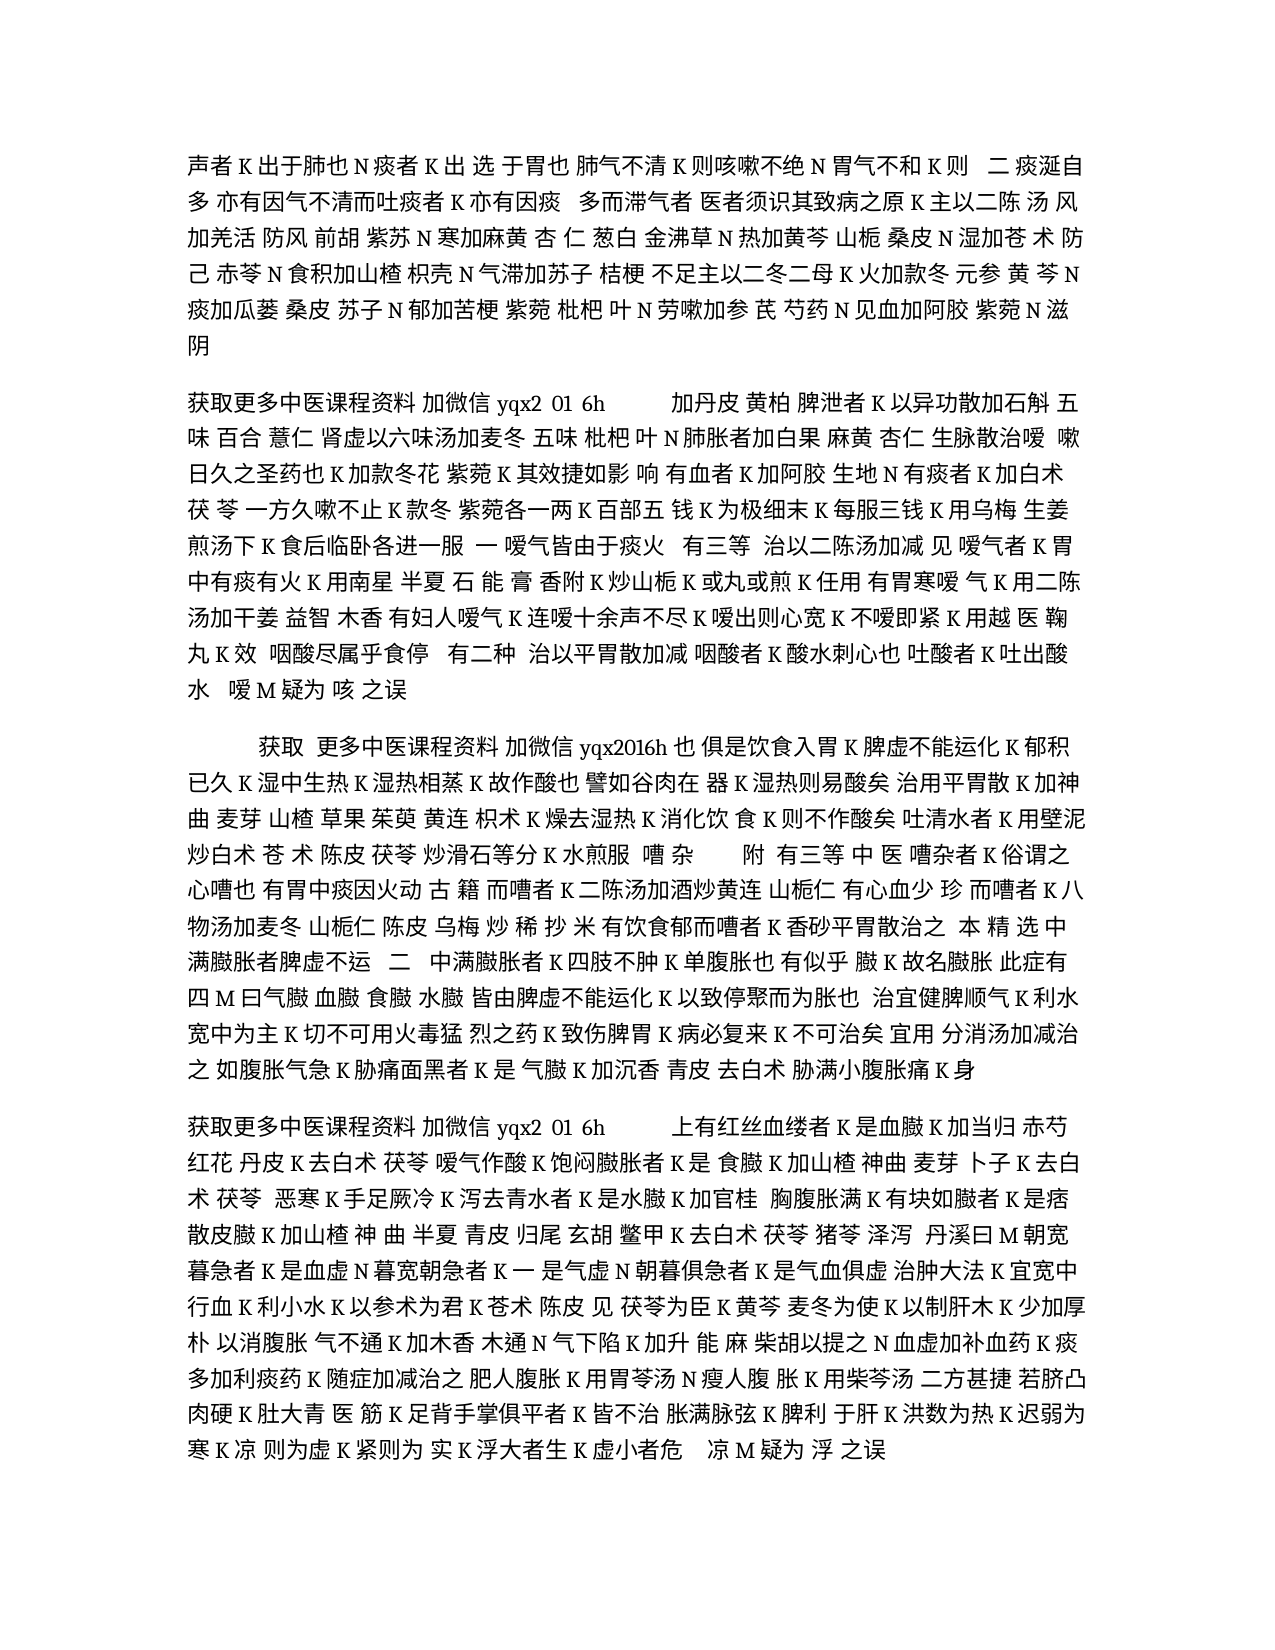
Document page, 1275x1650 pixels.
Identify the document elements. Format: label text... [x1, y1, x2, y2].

text 获取更多中医课程资料 加微信 yqx2 01 6h 加丹皮 黄柏 脾泄者K以异功散加石斛 五味 百合 薏仁 肾虚以六味汤加麦冬 五味 枇杷 叶N肺胀者加白果 麻黄 杏仁 生脉散治嗳 嗽日久之圣药也K加款冬花 紫菀K其效捷如影 响 有血者K加阿胶 生地N有痰者K加白术 茯 苓 一方久嗽不止K款冬 紫菀各一两K百部五 钱K为极细末K每服三钱K用乌梅 生姜煎汤下K 食后临卧各进一服 一 嗳气皆由于痰火 有三等 治以二陈汤加减 见 嗳气者K胃中有痰有火K用南星 半夏 石 能 膏 香附K炒山栀K或丸或煎K任用 有胃寒嗳 气K用二陈汤加干姜 益智 木香 有妇人嗳气K 连嗳十余声不尽K嗳出则心宽K不嗳即紧K用越 医 鞠丸K效 咽酸尽属乎食停 有二种 治以平胃散加减 咽酸者K酸水刺心也 吐酸者K吐出酸水 嗳M疑为 咳 之误 [187, 386, 1087, 705]
text 获取 更多中医课程资料 加微信 yqx2016h 也 俱是饮食入胃K脾虚不能运化K郁积已久K 湿中生热K湿热相蒸K故作酸也 譬如谷肉在 器K湿热则易酸矣 治用平胃散K加神曲 麦芽 山楂 草果 茱萸 黄连 枳术K燥去湿热K消化饮 食K则不作酸矣 吐清水者K用壁泥炒白术 苍 术 陈皮 茯苓 炒滑石等分K水煎服 嘈 杂 附 有三等 中 医 嘈杂者K俗谓之心嘈也 有胃中痰因火动 古 籍 而嘈者K二陈汤加酒炒黄连 山栀仁 有心血少 珍 而嘈者K八物汤加麦冬 山栀仁 陈皮 乌梅 炒 稀 抄 米 有饮食郁而嘈者K香砂平胃散治之 本 精 选 中满臌胀者脾虚不运 二 中满臌胀者K四肢不肿K单腹胀也 有似乎 臌K故名臌胀 此症有四M曰气臌 血臌 食臌 水臌 皆由脾虚不能运化K以致停聚而为胀也 治宜健脾顺气K利水宽中为主K切不可用火毒猛 烈之药K致伤脾胃K病必复来K不可治矣 宜用 分消汤加减治之 如腹胀气急K胁痛面黑者K是 气臌K加沉香 青皮 去白术 胁满小腹胀痛K身 [187, 731, 1087, 1085]
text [187, 150, 1087, 361]
text 获取更多中医课程资料 加微信 yqx2 01 6h 上有红丝血缕者K是血臌K加当归 赤芍 红花 丹皮K去白术 茯苓 嗳气作酸K饱闷臌胀者K是 食臌K加山楂 神曲 麦芽 卜子K去白术 茯苓 恶寒K手足厥冷K泻去青水者K是水臌K加官桂 胸腹胀满K有块如臌者K是痞散皮臌K加山楂 神 曲 半夏 青皮 归尾 玄胡 鳖甲K去白术 茯苓 猪苓 泽泻 丹溪曰M朝宽暮急者K是血虚N暮宽朝急者K 一 是气虚N朝暮俱急者K是气血俱虚 治肿大法K 宜宽中行血K利小水K以参术为君K苍术 陈皮 见 茯苓为臣K黄芩 麦冬为使K以制肝木K少加厚朴 以消腹胀 气不通K加木香 木通N气下陷K加升 能 麻 柴胡以提之N血虚加补血药K痰多加利痰药K 随症加减治之 肥人腹胀K用胃苓汤N瘦人腹 胀K用柴芩汤 二方甚捷 若脐凸肉硬K肚大青 医 筋K足背手掌俱平者K皆不治 胀满脉弦K脾利 于肝K洪数为热K迟弱为寒K凉 则为虚K紧则为 实K浮大者生K虚小者危 凉M疑为 浮 之误 [187, 1111, 1087, 1466]
